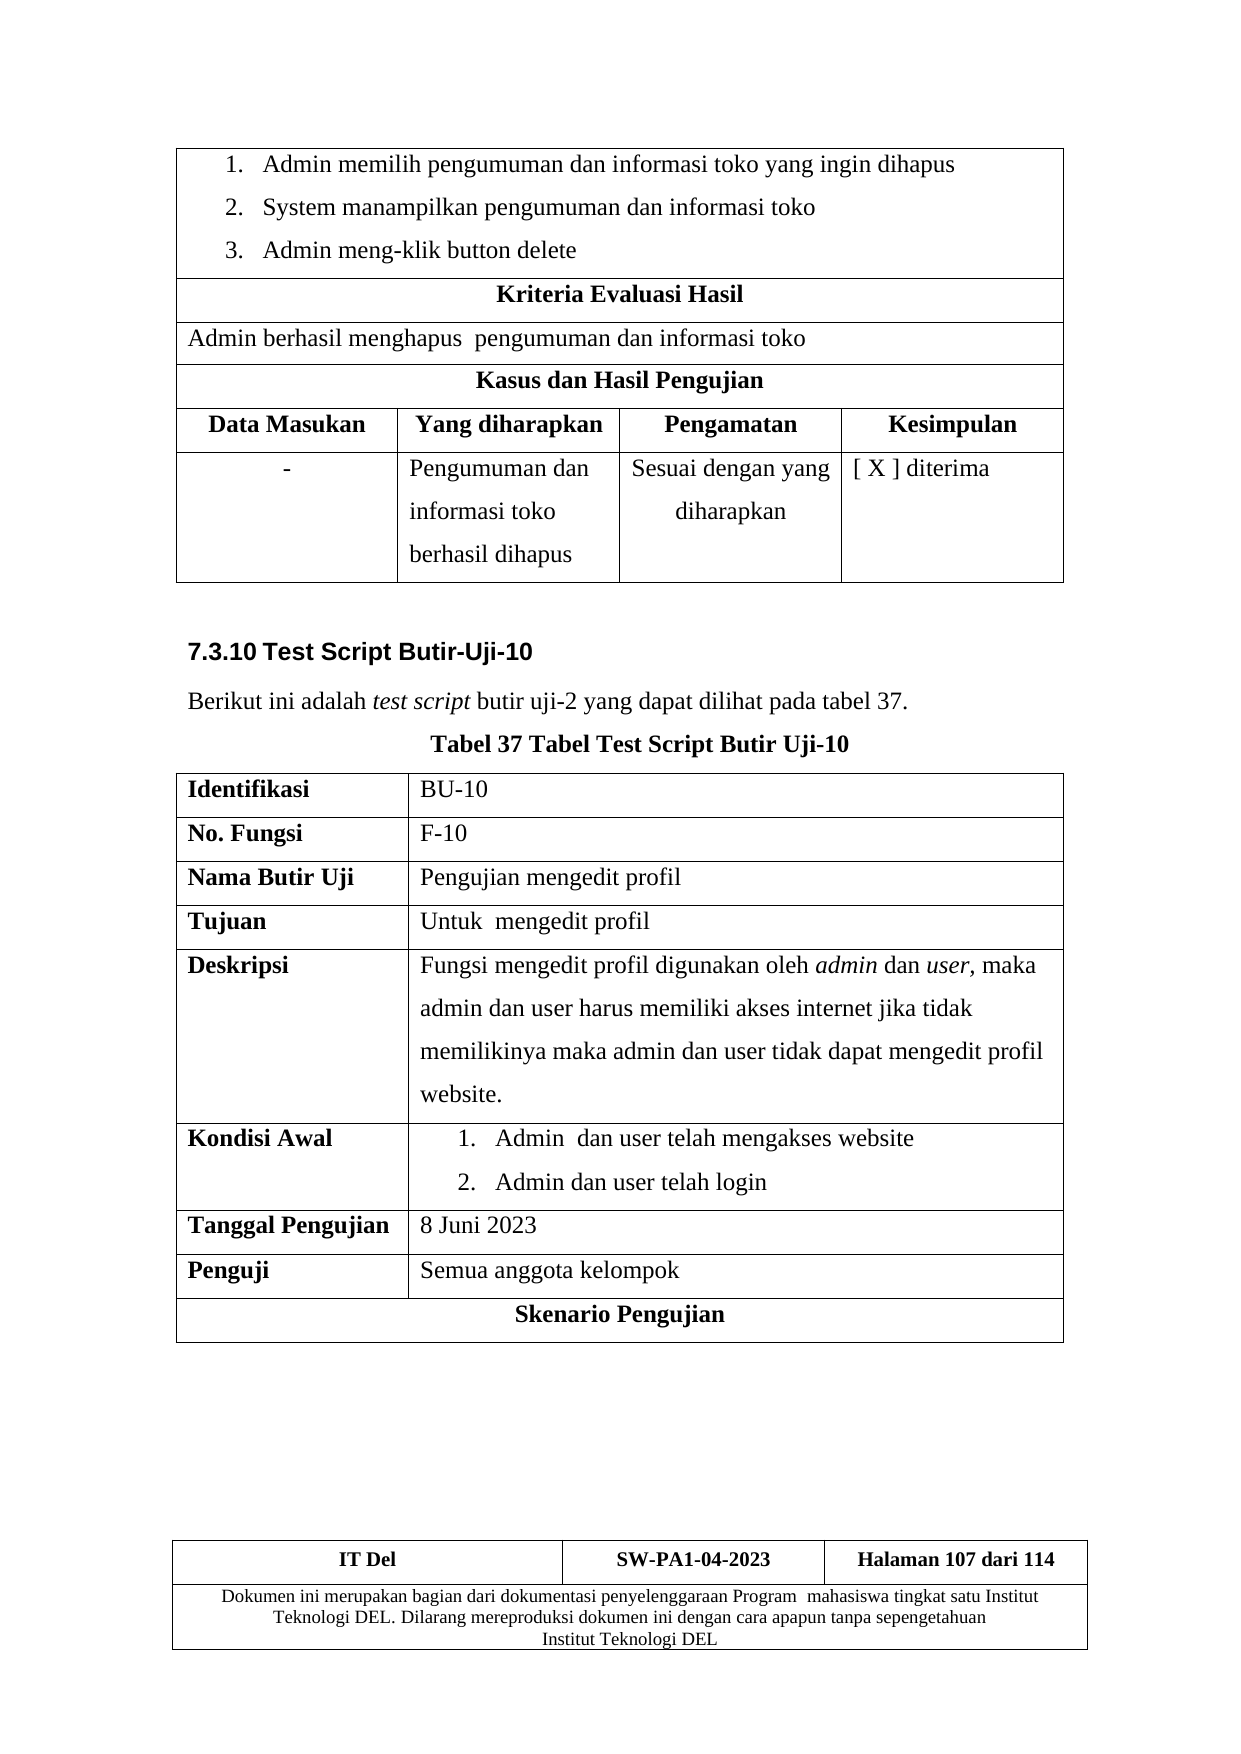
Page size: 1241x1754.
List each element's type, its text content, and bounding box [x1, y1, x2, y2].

subtitle Test Script Butir-Uji-10 [187, 637, 1092, 666]
table_cell F-10 [409, 818, 1063, 861]
table_header Identifikasi [177, 774, 408, 817]
table_cell Data Masukan [177, 409, 397, 452]
table_cell - [177, 453, 397, 582]
table_cell No. Fungsi [177, 818, 408, 861]
table_cell Kesimpulan [842, 409, 1063, 452]
table_header BU-10 [409, 774, 1063, 817]
table_cell Yang diharapkan [398, 409, 619, 452]
table_cell Deskripsi [177, 950, 408, 1122]
table_cell Pengamatan [620, 409, 841, 452]
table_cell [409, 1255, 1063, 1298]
table_cell [ X ] diterima [842, 453, 1063, 582]
table_cell Pengumuman dan informasi toko berhasil dihapus [398, 453, 619, 582]
table_cell Fungsi mengedit profil digunakan oleh admin dan user, maka admin dan user harus memiliki akses internet jika tidak memilikinya maka admin dan user tidak dapat mengedit profil website. [409, 950, 1063, 1122]
table_cell Tujuan [177, 906, 408, 949]
text Berikut ini adalah test script butir uji-2 yang dapat dilihat pada tabel 37. [187, 686, 1092, 715]
table_cell Kasus dan Hasil Pengujian [177, 365, 1063, 408]
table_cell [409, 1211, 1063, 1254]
text Tabel 37 Tabel Test Script Butir Uji-10 [187, 729, 1092, 758]
table_cell Admin berhasil menghapus pengumuman dan informasi toko [177, 323, 1063, 364]
table_cell Untuk mengedit profil [409, 906, 1063, 949]
table_cell Pengujian mengedit profil [409, 862, 1063, 905]
table_cell Admin memilih pengumuman dan informasi toko yang ingin dihapus System manampilkan pengumuman dan informasi toko Admin meng-klik button delete [177, 149, 1063, 278]
table_cell Tanggal Pengujian [177, 1211, 408, 1254]
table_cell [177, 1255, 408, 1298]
table_cell Nama Butir Uji [177, 862, 408, 905]
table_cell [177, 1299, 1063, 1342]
table_cell Sesuai dengan yang diharapkan [620, 453, 841, 582]
table_cell Admin dan user telah mengakses website Admin dan user telah login [409, 1124, 1063, 1209]
table_cell Kriteria Evaluasi Hasil [177, 279, 1063, 322]
table_cell Kondisi Awal [177, 1124, 408, 1209]
